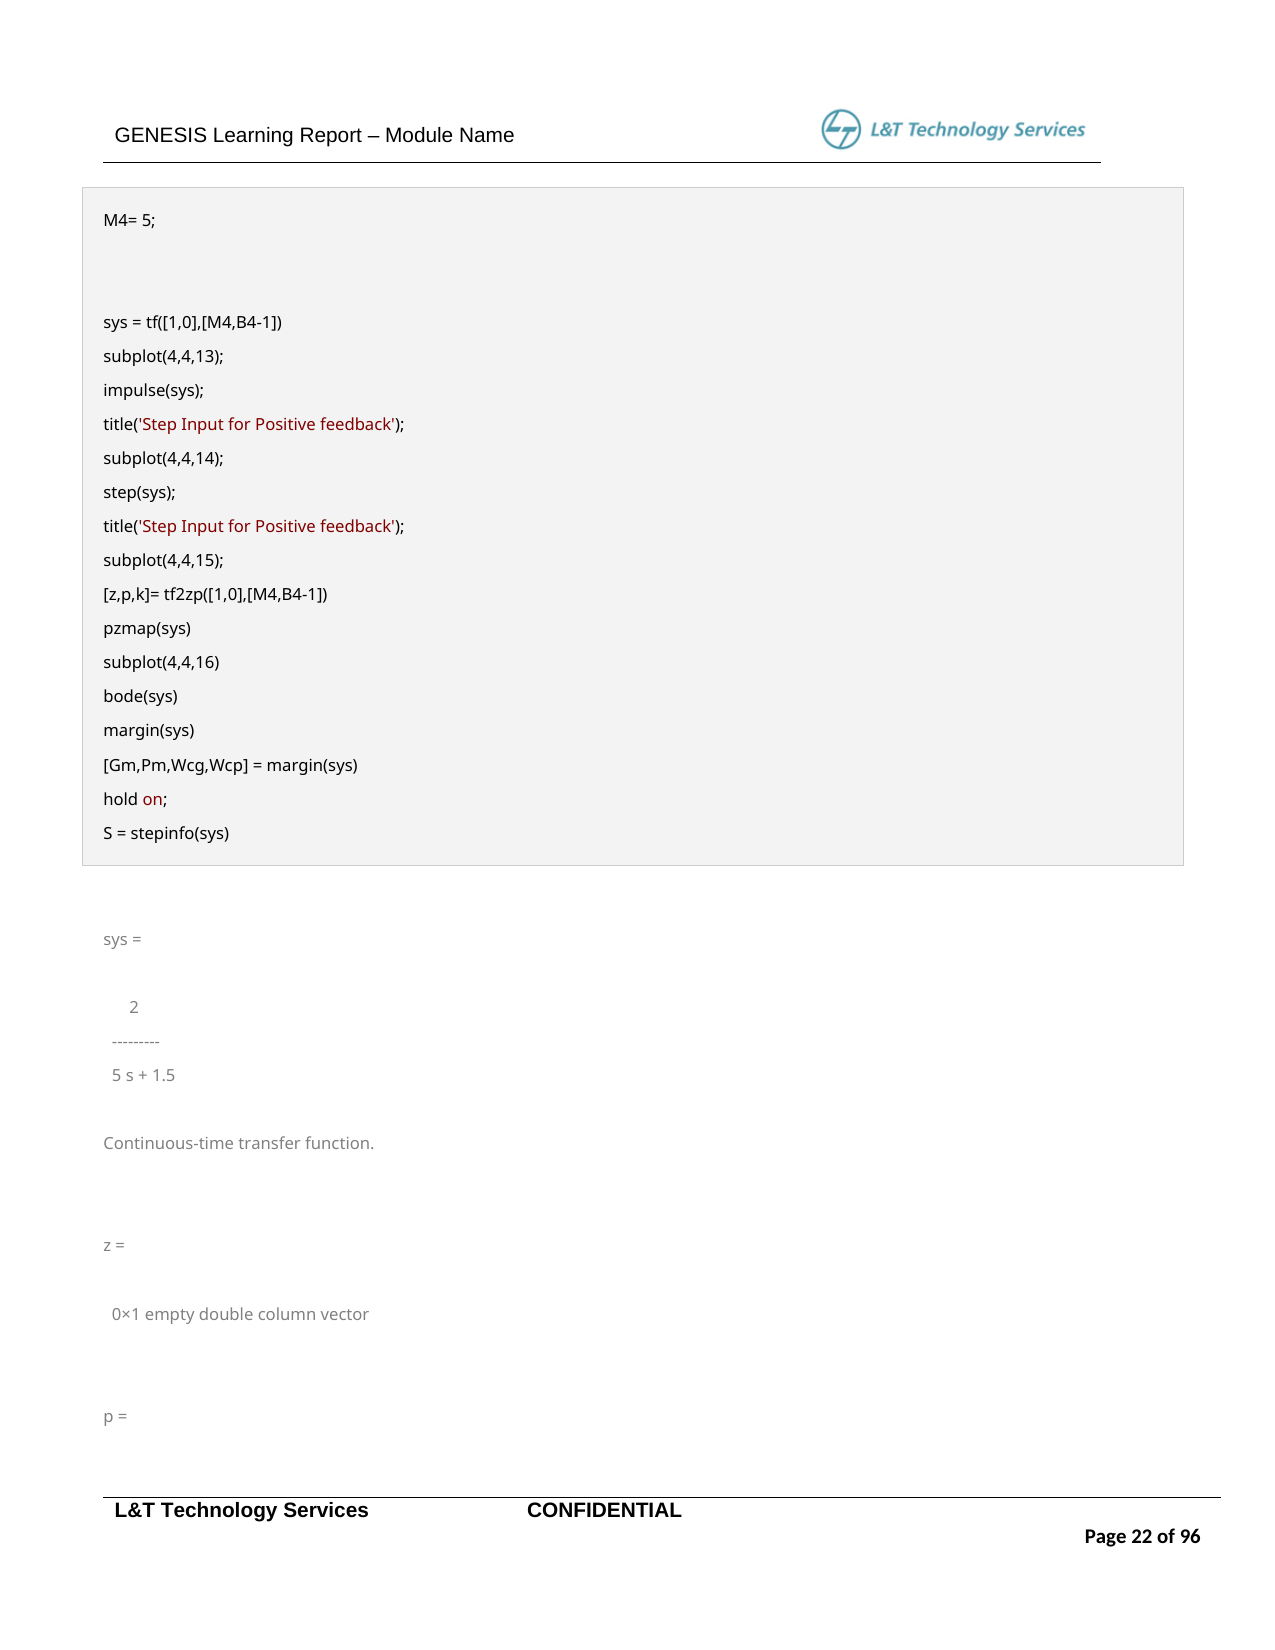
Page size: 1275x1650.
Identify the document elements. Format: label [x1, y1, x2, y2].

text [83, 188, 1183, 865]
text [103, 893, 1162, 1461]
